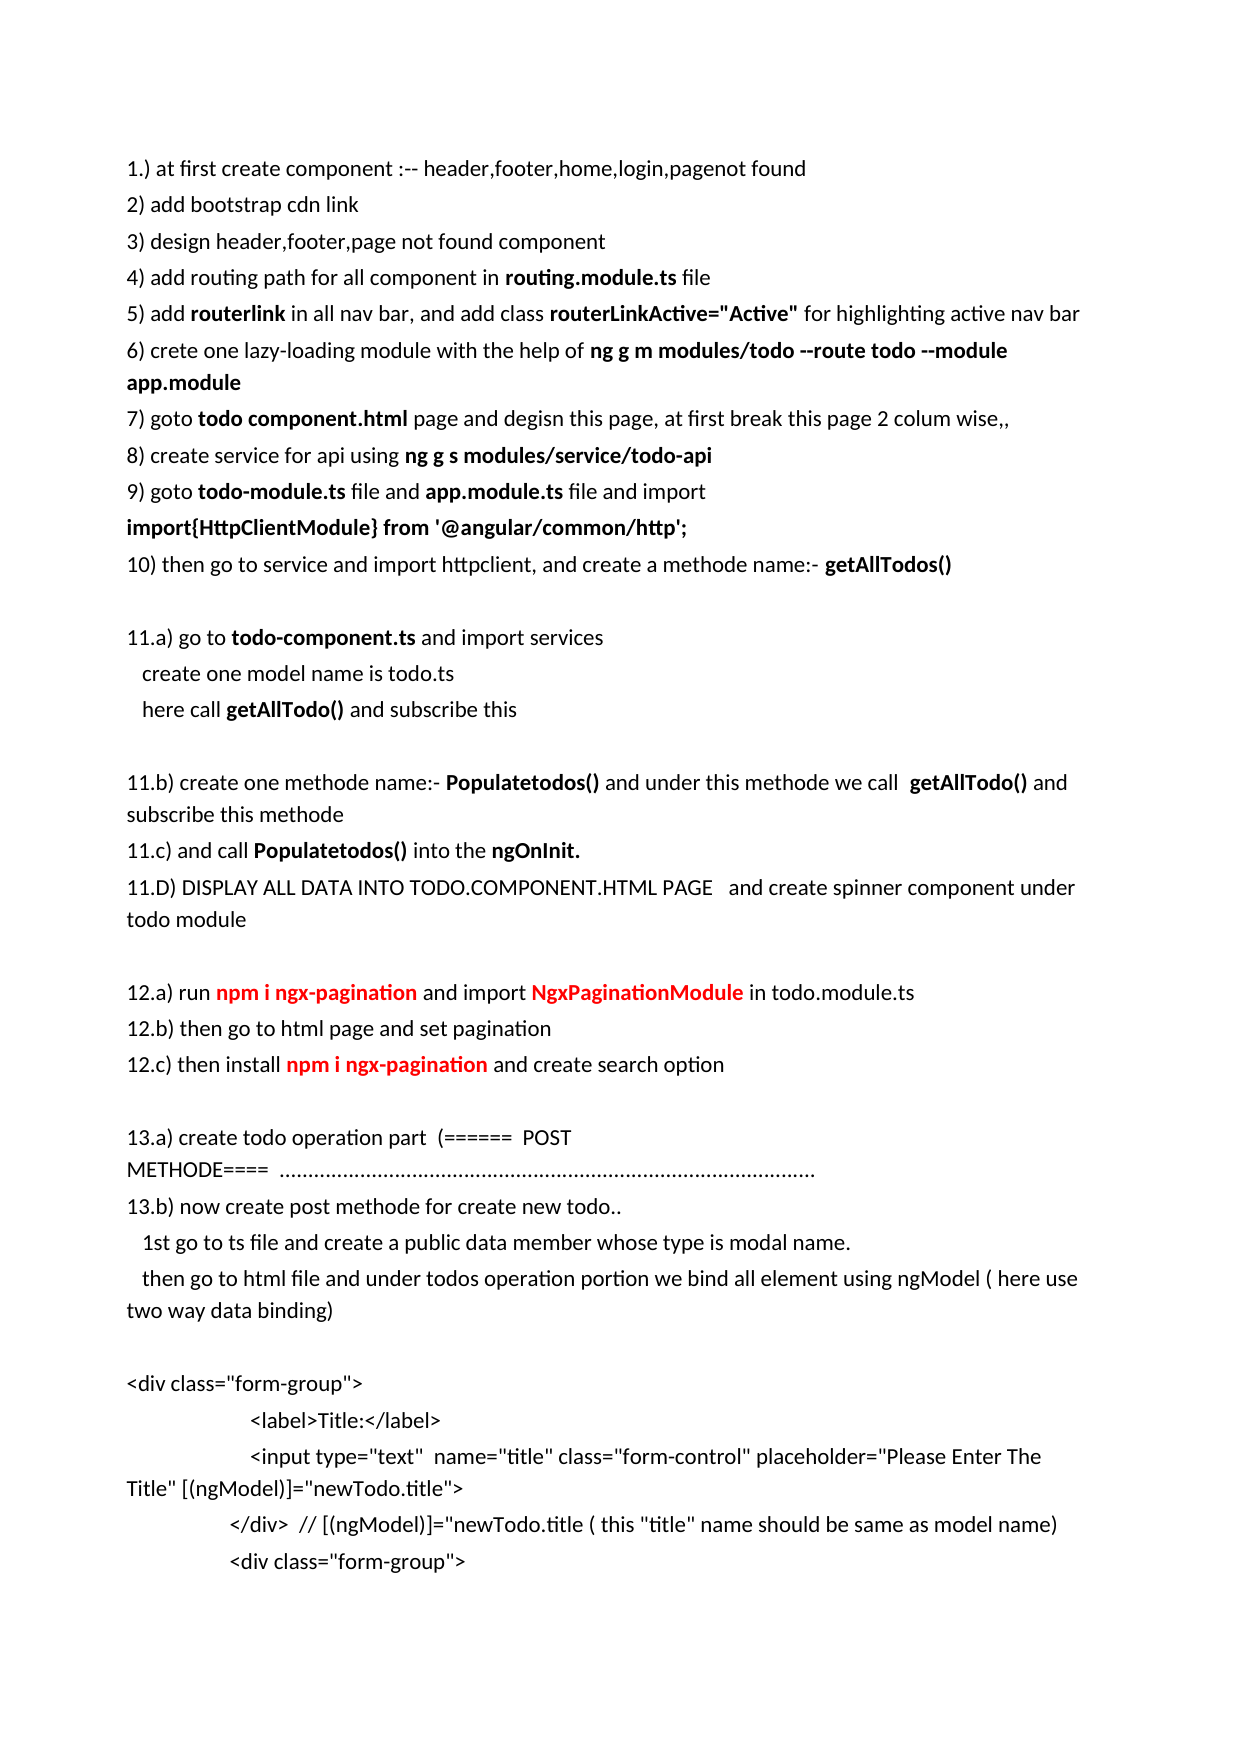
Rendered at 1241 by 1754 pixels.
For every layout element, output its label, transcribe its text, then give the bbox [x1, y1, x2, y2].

text 9) goto todo-module.ts file and app.module.ts file and import [126, 477, 1090, 505]
text 5) add routerlink in all nav bar, and add class routerLinkActive="Active" for highlighting active nav bar [126, 299, 1090, 328]
text <input type="text" name="title" class="form-control" placeholder="Please Enter The Title" [(ngModel)]="newTodo.title"> [126, 1442, 1090, 1502]
text 11.a) go to todo-component.ts and import services [126, 623, 1090, 651]
text 8) create service for api using ng g s modules/service/todo-api [126, 441, 1090, 469]
text 1.) at first create component :-- header,footer,home,login,pagenot found [126, 154, 1090, 182]
text 11.D) DISPLAY ALL DATA INTO TODO.COMPONENT.HTML PAGE and create spinner component under todo module [126, 873, 1090, 933]
text 11.b) create one methode name:- Populatetodos() and under this methode we call getAllTodo() and subscribe this methode [126, 768, 1090, 828]
text 1st go to ts file and create a public data member whose type is modal name. [126, 1228, 1090, 1256]
text 3) design header,footer,page not found component [126, 227, 1090, 255]
text 13.a) create todo operation part (====== POST METHODE==== ............................................................................................. [126, 1123, 1090, 1183]
text 11.c) and call Populatetodos() into the ngOnInit. [126, 837, 1090, 864]
text 7) goto todo component.html page and degisn this page, at first break this page 2 colum wise,, [126, 404, 1090, 432]
text 4) add routing path for all component in routing.module.ts file [126, 263, 1090, 291]
text 12.a) run npm i ngx-pagination and import NgxPaginationModule in todo.module.ts [126, 978, 1090, 1006]
text 13.b) now create post methode for create new todo.. [126, 1192, 1090, 1220]
text 12.b) then go to html page and set pagination [126, 1014, 1090, 1042]
text <div class="form-group"> [126, 1369, 1090, 1397]
text </div> // [(ngModel)]="newTodo.title ( this "title" name should be same as model name) [126, 1511, 1090, 1539]
text <label>Title:</label> [126, 1406, 1090, 1434]
text 12.c) then install npm i ngx-pagination and create search option [126, 1051, 1090, 1078]
text here call getAllTodo() and subscribe this [126, 695, 1090, 723]
text 10) then go to service and import httpclient, and create a methode name:- getAllTodos() [126, 550, 1090, 578]
text then go to html file and under todos operation portion we bind all element using ngModel ( here use two way data binding) [126, 1264, 1090, 1325]
text <div class="form-group"> [126, 1547, 1090, 1575]
text 6) crete one lazy-loading module with the help of ng g m modules/todo --route todo --module app.module [126, 336, 1090, 396]
text create one model name is todo.ts [126, 659, 1090, 687]
text import{HttpClientModule} from '@angular/common/http'; [126, 513, 1090, 542]
text 2) add bootstrap cdn link [126, 191, 1090, 218]
